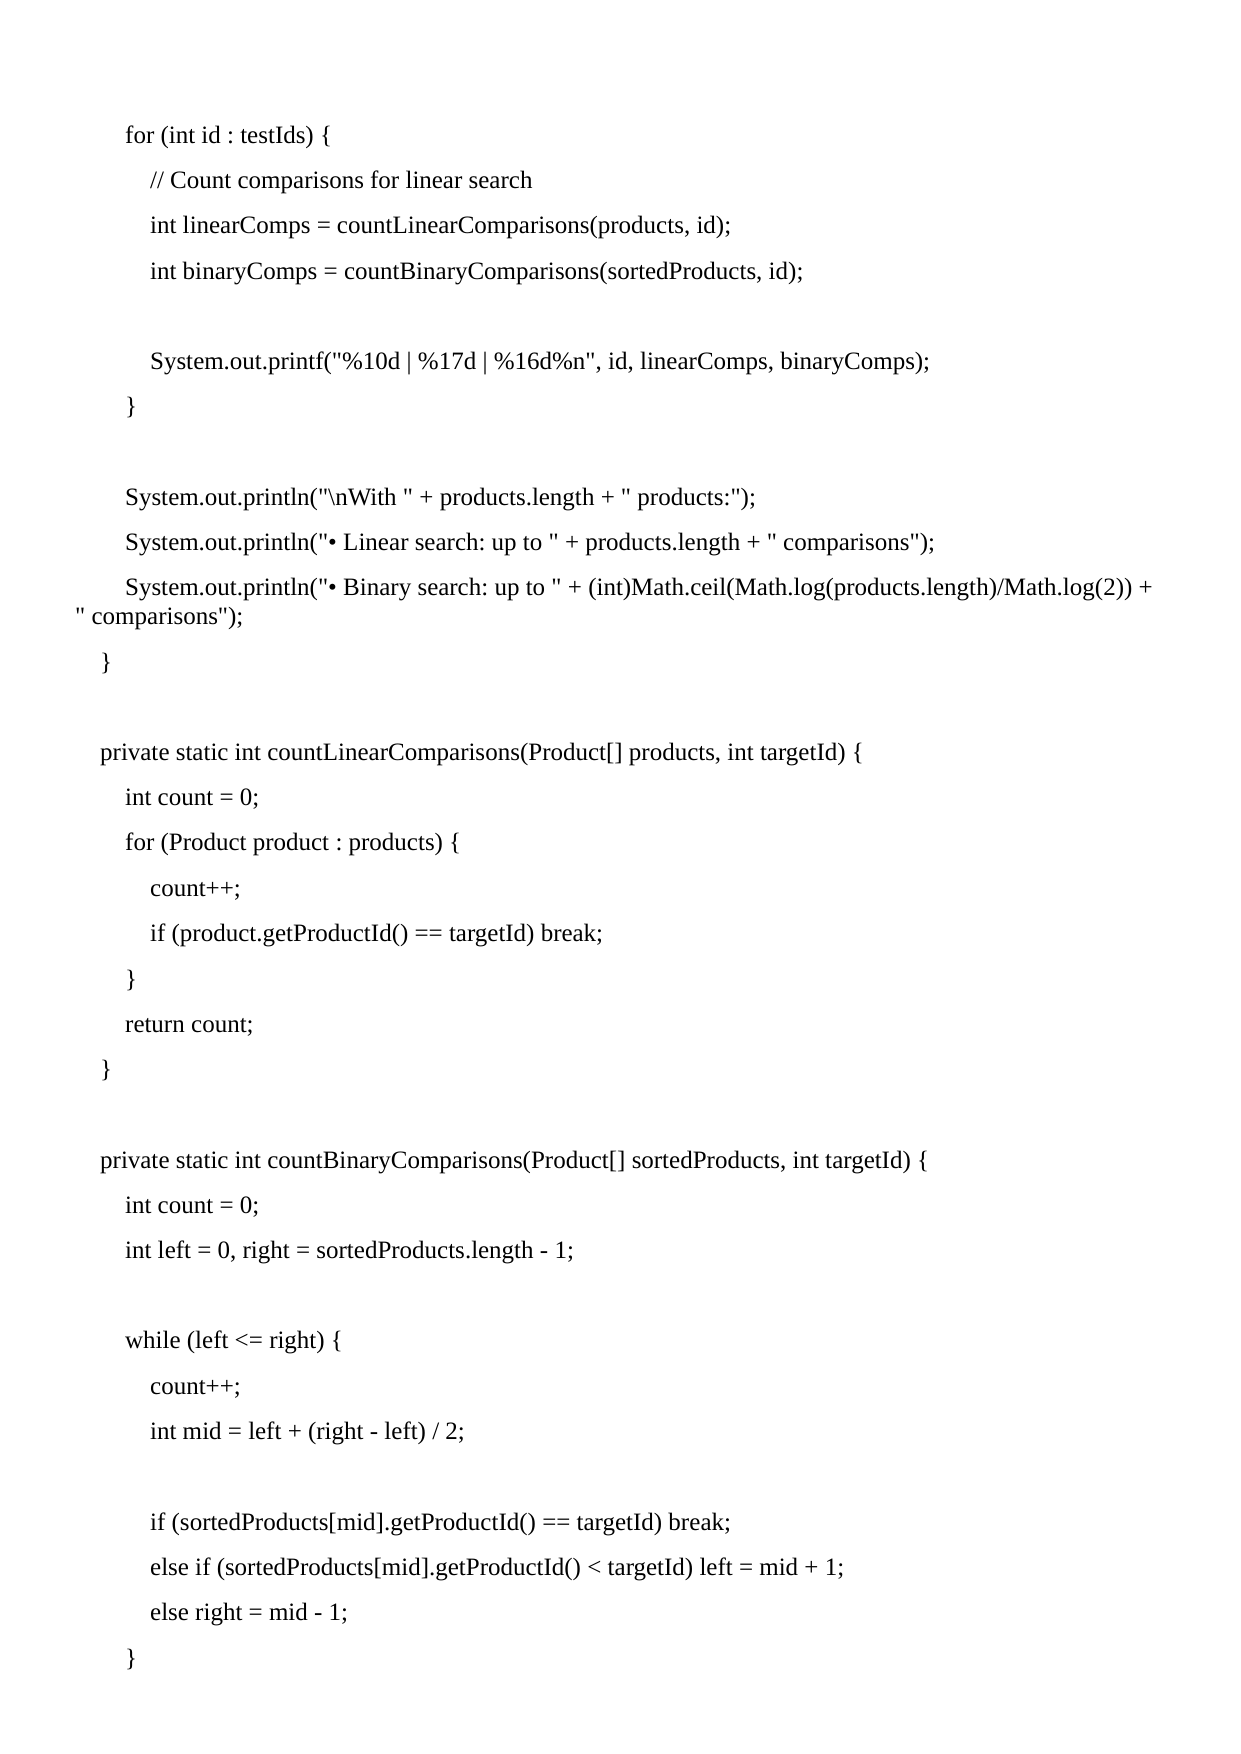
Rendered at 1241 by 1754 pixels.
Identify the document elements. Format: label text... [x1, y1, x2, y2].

text System.out.println("\nWith " + products.length + " products:"); [75, 482, 1165, 510]
text System.out.printf("%10d | %17d | %16d%n", id, linearComps, binaryComps); [75, 346, 1165, 375]
text } [75, 391, 1165, 420]
text } [75, 647, 1165, 675]
text int mid = left + (right - left) / 2; [75, 1416, 1165, 1445]
text if (sortedProducts[mid].getProductId() == targetId) break; [75, 1507, 1165, 1535]
text private static int countLinearComparisons(Product[] products, int targetId) { [75, 737, 1165, 765]
text for (Product product : products) { [75, 827, 1165, 856]
text int count = 0; [75, 1190, 1165, 1219]
text int linearComps = countLinearComparisons(products, id); [75, 211, 1165, 239]
text count++; [75, 1371, 1165, 1400]
text else if (sortedProducts[mid].getProductId() < targetId) left = mid + 1; [75, 1552, 1165, 1581]
text int count = 0; [75, 782, 1165, 811]
text private static int countBinaryComparisons(Product[] sortedProducts, int targetId) { [75, 1145, 1165, 1173]
text if (product.getProductId() == targetId) break; [75, 918, 1165, 947]
text int left = 0, right = sortedProducts.length - 1; [75, 1236, 1165, 1264]
text } [75, 1643, 1165, 1672]
text while (left <= right) { [75, 1326, 1165, 1354]
text int binaryComps = countBinaryComparisons(sortedProducts, id); [75, 256, 1165, 285]
text System.out.println("• Binary search: up to " + (int)Math.ceil(Math.log(products.length)/Math.log(2)) + " comparisons"); [75, 572, 1165, 630]
text count++; [75, 873, 1165, 902]
text } [75, 1054, 1165, 1083]
text return count; [75, 1009, 1165, 1038]
text System.out.println("• Linear search: up to " + products.length + " comparisons"); [75, 527, 1165, 556]
text for (int id : testIds) { [75, 120, 1165, 148]
text // Count comparisons for linear search [75, 165, 1165, 194]
text else right = mid - 1; [75, 1597, 1165, 1626]
text } [75, 964, 1165, 992]
